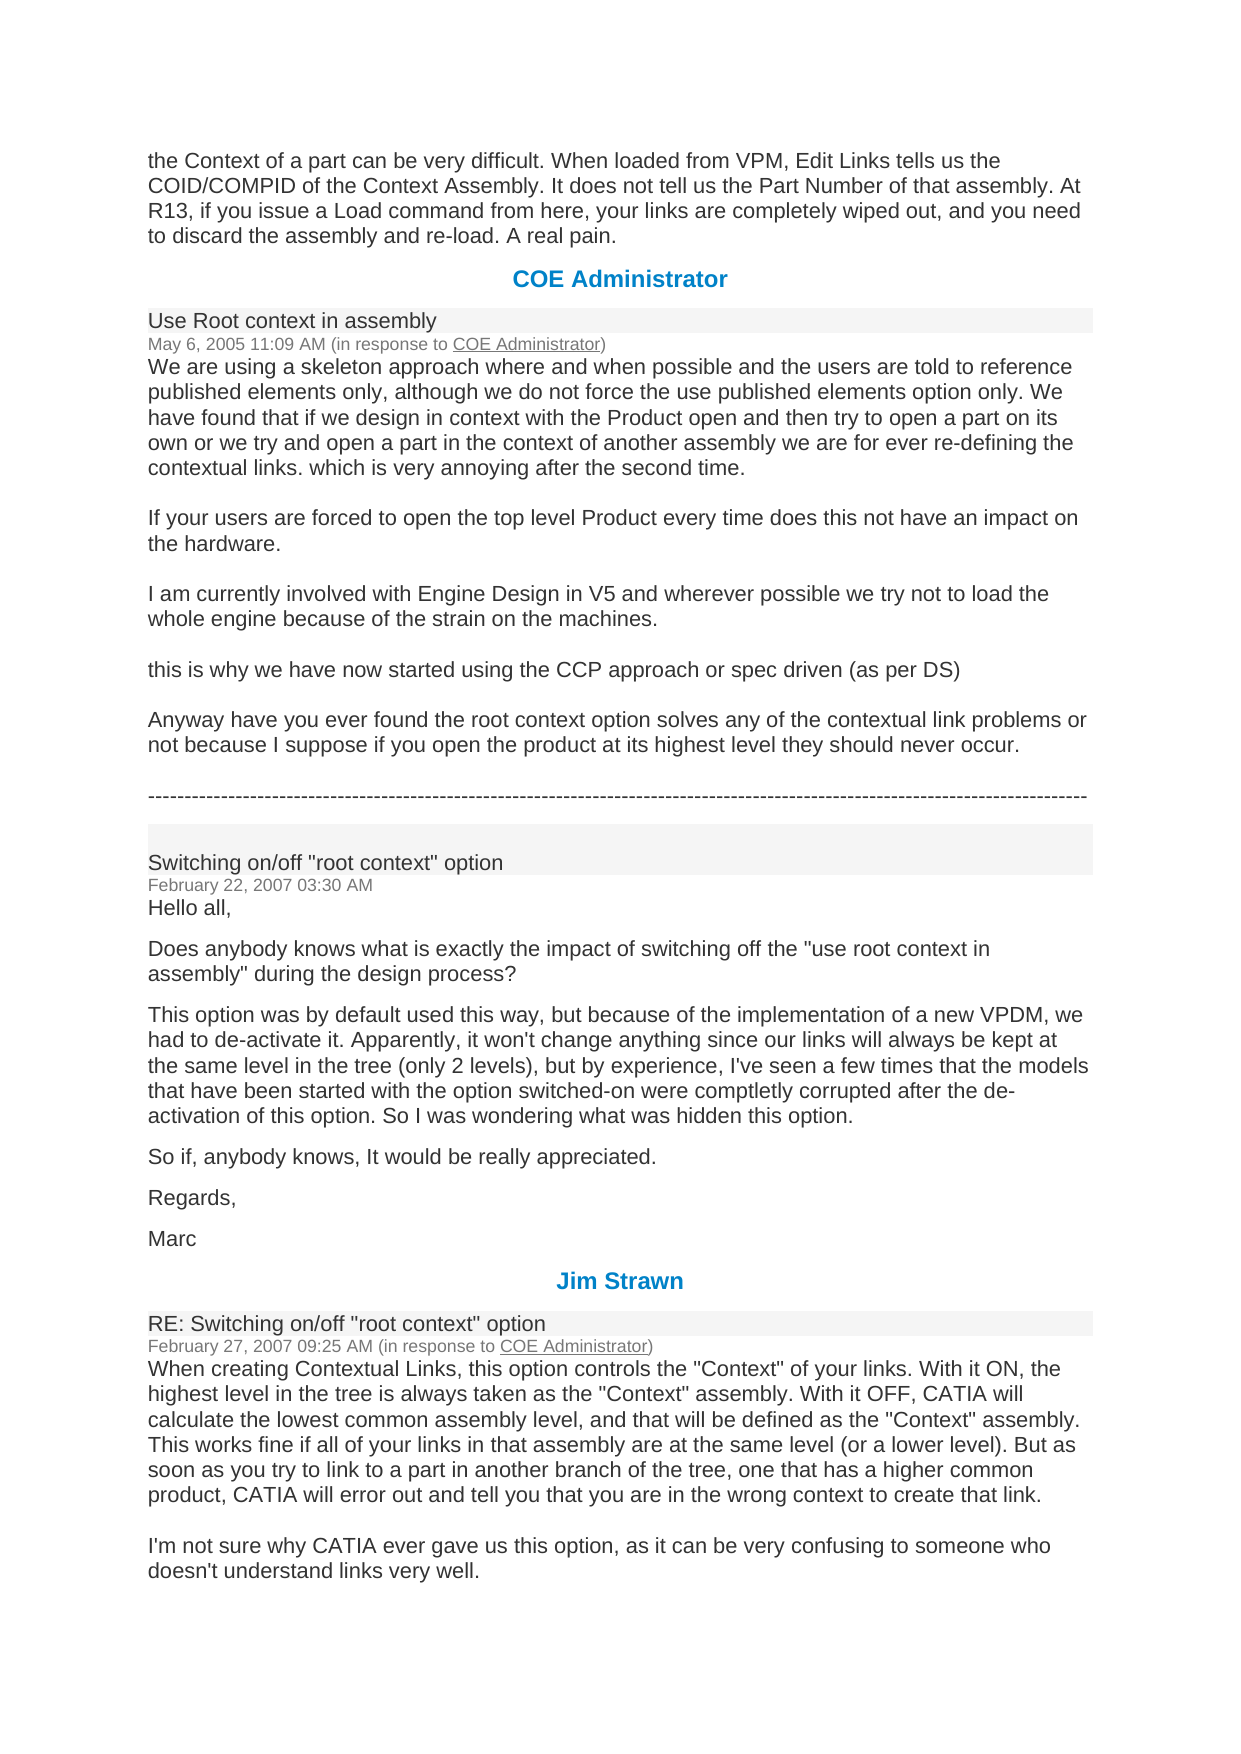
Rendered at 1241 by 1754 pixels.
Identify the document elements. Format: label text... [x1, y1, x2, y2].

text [148, 148, 1093, 248]
text This option was by default used this way, but because of the implementation of a new VPDM, we had to de-activate it. Apparently, it won't change anything since our links will always be kept at the same level in the tree (only 2 levels), but by experience, I've seen a few times that the models that have been started with the option switched-on were comptletly corrupted after the de-activation of this option. So I was wondering what was hidden this option. [148, 1002, 1093, 1128]
text February 22, 2007 03:30 AM [148, 875, 1093, 895]
text COE Administrator [148, 265, 1093, 293]
text Does anybody knows what is exactly the impact of switching off the "use root context in assembly" during the design process? [148, 936, 1093, 986]
text RE: Switching on/off "root context" option [148, 1311, 1093, 1336]
text Hello all, [148, 895, 1093, 920]
text Regards, [148, 1184, 1093, 1210]
text Marc [148, 1225, 1093, 1251]
text We are using a skeleton approach where and when possible and the users are told to reference published elements only, although we do not force the use published elements option only. We have found that if we design in context with the Product open and then try to open a part on its own or we try and open a part in the context of another assembly we are for ever re-defining the contextual links. which is very annoying after the second time. If your users are forced to open the top level Product every time does this not have an impact on the hardware. I am currently involved with Engine Design in V5 and wherever possible we try not to load the whole engine because of the strain on the machines. this is why we have now started using the CCP approach or spec driven (as per DS) Anyway have you ever found the root context option solves any of the contextual link problems or not because I suppose if you open the product at its highest level they should never occur. --------------------------------------------------------------------------------------------------------------------------------- [148, 354, 1093, 808]
text Use Root context in assembly [148, 308, 1093, 333]
text When creating Contextual Links, this option controls the "Context" of your links. With it ON, the highest level in the tree is always taken as the "Context" assembly. With it OFF, CATIA will calculate the lowest common assembly level, and that will be defined as the "Context" assembly. This works fine if all of your links in that assembly are at the same level (or a lower level). But as soon as you try to link to a part in another branch of the tree, one that has a higher common product, CATIA will error out and tell you that you are in the wrong context to create that link. I'm not sure why CATIA ever gave us this option, as it can be very confusing to someone who doesn't understand links very well. [148, 1356, 1093, 1583]
text So if, anybody knows, It would be really appreciated. [148, 1144, 1093, 1169]
text Jim Strawn [148, 1267, 1093, 1295]
text February 27, 2007 09:25 AM (in response to COE Administrator) [148, 1336, 1093, 1356]
text May 6, 2005 11:09 AM (in response to COE Administrator) [148, 333, 1093, 354]
text Switching on/off "root context" option [148, 824, 1093, 875]
